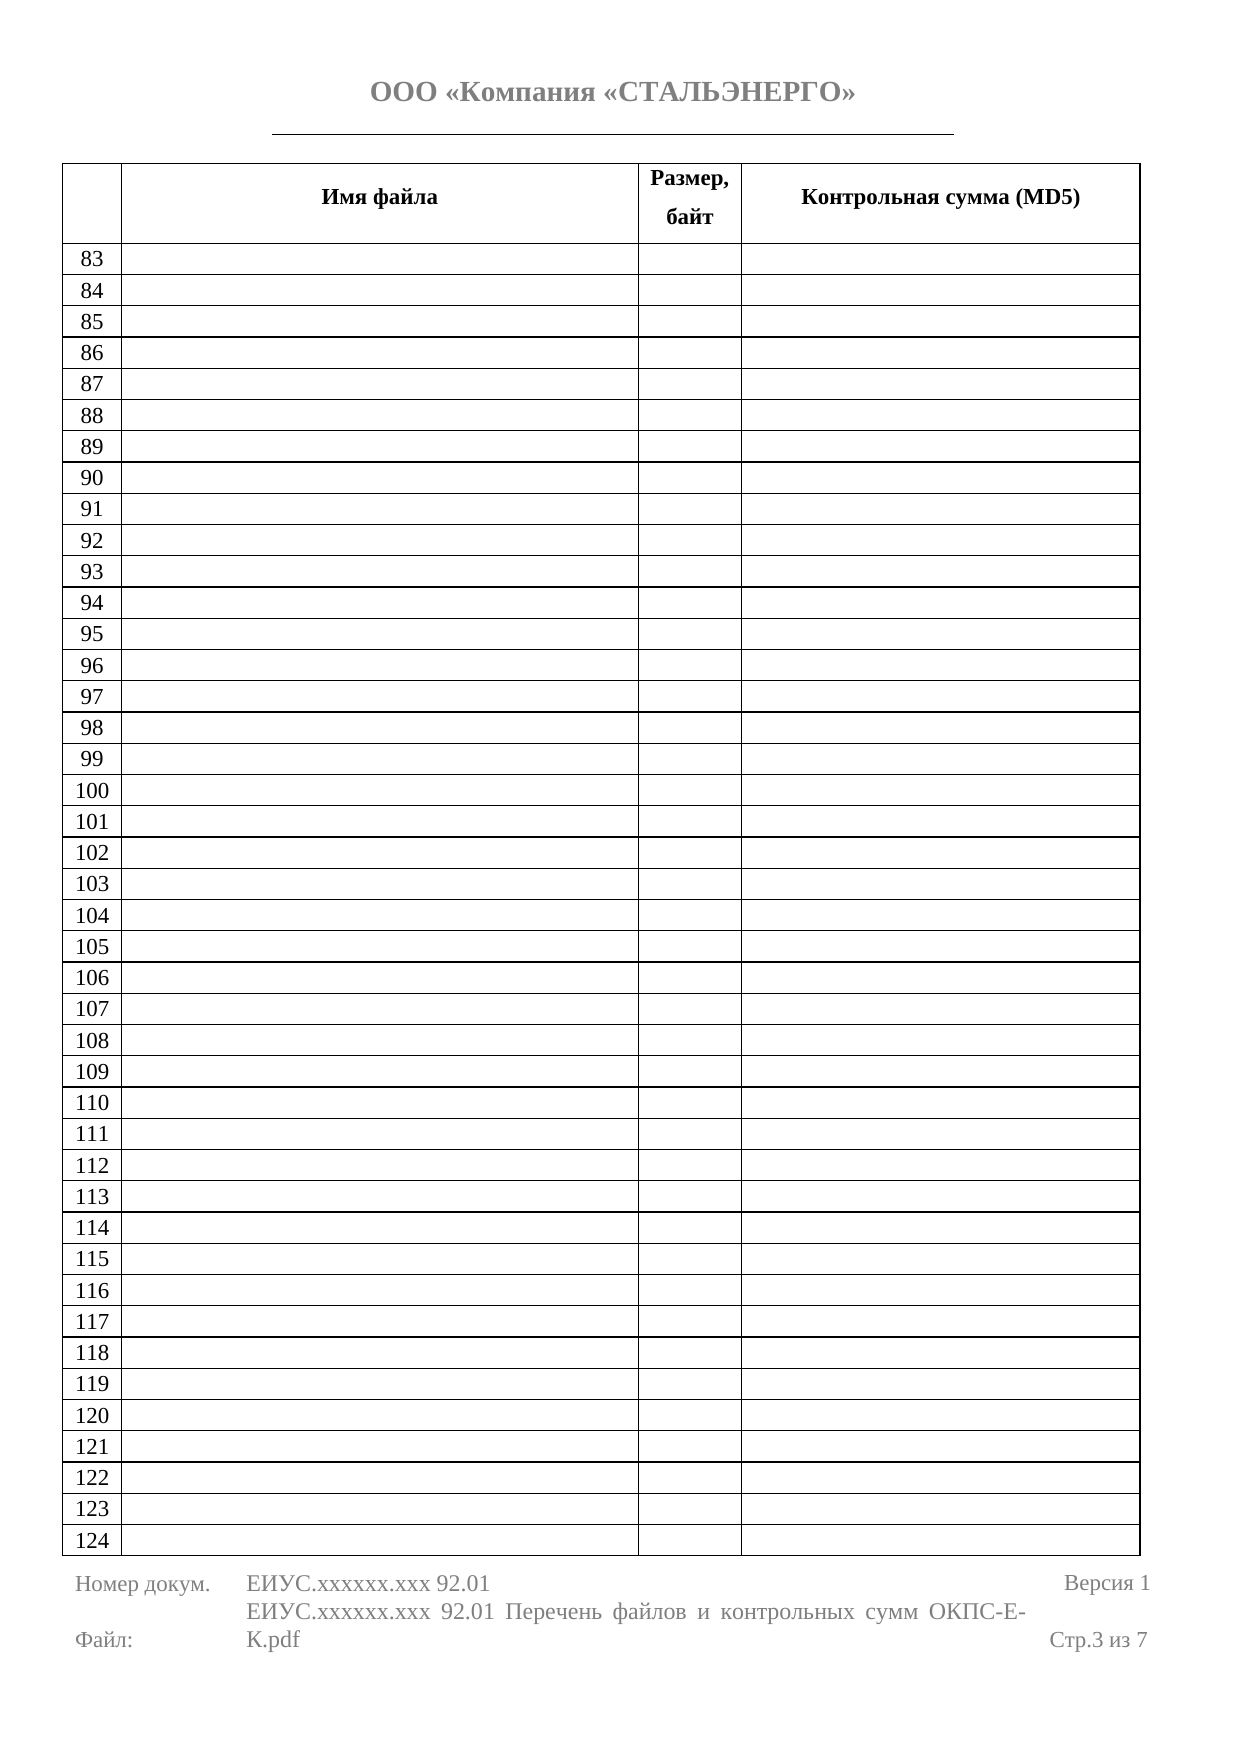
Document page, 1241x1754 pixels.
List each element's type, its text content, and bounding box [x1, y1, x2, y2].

table_cell [742, 1181, 1139, 1211]
table_cell 96 [63, 650, 121, 680]
table_cell 117 [63, 1306, 121, 1336]
table_cell [122, 1525, 638, 1555]
table_cell 95 [63, 619, 121, 649]
table_cell [742, 338, 1139, 368]
table_cell [639, 1119, 741, 1149]
table_cell [639, 275, 741, 305]
table_cell [639, 838, 741, 868]
table_cell 91 [63, 494, 121, 524]
table_cell [639, 900, 741, 930]
table_cell [639, 806, 741, 836]
table_cell [639, 1494, 741, 1524]
table_cell [122, 1056, 638, 1086]
table_cell 94 [63, 588, 121, 618]
table_cell 108 [63, 1025, 121, 1055]
table_cell [122, 775, 638, 805]
table_cell 105 [63, 931, 121, 961]
table_cell 119 [63, 1369, 121, 1399]
table_cell [742, 1431, 1139, 1461]
table_cell [122, 900, 638, 930]
table_cell [742, 463, 1139, 493]
table_cell [742, 994, 1139, 1024]
table_cell [122, 838, 638, 868]
table_cell 88 [63, 400, 121, 430]
table_cell [639, 1463, 741, 1493]
table_cell [122, 400, 638, 430]
table_cell 120 [63, 1400, 121, 1430]
table_cell [742, 1338, 1139, 1368]
table_cell [122, 1119, 638, 1149]
table_cell [639, 1306, 741, 1336]
table_cell [122, 244, 638, 274]
table_cell 100 [63, 775, 121, 805]
table_cell [742, 1025, 1139, 1055]
table_cell 115 [63, 1244, 121, 1274]
table_cell [122, 275, 638, 305]
table_cell [742, 1494, 1139, 1524]
table_cell 113 [63, 1181, 121, 1211]
table_cell [742, 681, 1139, 711]
table_cell [639, 463, 741, 493]
table_cell 89 [63, 431, 121, 461]
table_cell [742, 1119, 1139, 1149]
table_cell [122, 963, 638, 993]
table_cell [639, 1431, 741, 1461]
table_cell [639, 1400, 741, 1430]
table_cell [639, 1056, 741, 1086]
table_cell [122, 1275, 638, 1305]
table_header [63, 164, 121, 243]
table_cell 92 [63, 525, 121, 555]
table_cell [742, 588, 1139, 618]
table_cell [122, 681, 638, 711]
table_cell 110 [63, 1088, 121, 1118]
table_cell [742, 650, 1139, 680]
table_cell [639, 1213, 741, 1243]
table_cell [742, 556, 1139, 586]
table_cell 116 [63, 1275, 121, 1305]
table_cell 122 [63, 1463, 121, 1493]
table_cell [742, 369, 1139, 399]
table_cell [639, 650, 741, 680]
table_cell [122, 650, 638, 680]
table_cell [122, 994, 638, 1024]
table_cell [742, 1400, 1139, 1430]
table_cell [742, 494, 1139, 524]
table_cell 99 [63, 744, 121, 774]
table_cell [639, 1369, 741, 1399]
table_cell [122, 1088, 638, 1118]
table_cell [122, 1181, 638, 1211]
table_cell [122, 306, 638, 336]
table_cell [742, 525, 1139, 555]
table_cell [742, 1369, 1139, 1399]
table_cell [122, 1369, 638, 1399]
table_cell [639, 931, 741, 961]
table_cell [742, 806, 1139, 836]
table_cell [122, 338, 638, 368]
table_cell [122, 713, 638, 743]
table_cell [122, 869, 638, 899]
table_header Контрольная сумма (MD5) [742, 164, 1139, 243]
table_cell [742, 1463, 1139, 1493]
table_cell [639, 400, 741, 430]
table_cell 93 [63, 556, 121, 586]
table_cell [639, 338, 741, 368]
table_cell [122, 1338, 638, 1368]
table_cell [639, 1088, 741, 1118]
table_cell [742, 744, 1139, 774]
table_cell [639, 619, 741, 649]
table_cell 111 [63, 1119, 121, 1149]
table_cell [639, 713, 741, 743]
table_cell [742, 1150, 1139, 1180]
table_cell [122, 369, 638, 399]
table_cell 86 [63, 338, 121, 368]
table_header Имя файла [122, 164, 638, 243]
table_cell [742, 963, 1139, 993]
table_cell [122, 931, 638, 961]
table_cell [742, 900, 1139, 930]
table_cell [742, 713, 1139, 743]
table_cell [639, 1181, 741, 1211]
table_cell [742, 1525, 1139, 1555]
table_cell [639, 681, 741, 711]
table_cell [639, 556, 741, 586]
table_cell 114 [63, 1213, 121, 1243]
table_cell [122, 1463, 638, 1493]
table_cell [639, 525, 741, 555]
table_cell [639, 963, 741, 993]
table_cell [639, 744, 741, 774]
table_cell [742, 869, 1139, 899]
table_cell [639, 1525, 741, 1555]
table_cell [742, 275, 1139, 305]
table_cell [742, 1213, 1139, 1243]
table_cell [639, 775, 741, 805]
table_cell 101 [63, 806, 121, 836]
table_cell [639, 588, 741, 618]
table_cell [742, 931, 1139, 961]
table_cell [122, 619, 638, 649]
table_cell 102 [63, 838, 121, 868]
table_cell [639, 1150, 741, 1180]
table_cell 97 [63, 681, 121, 711]
table_cell [742, 400, 1139, 430]
table_cell 124 [63, 1525, 121, 1555]
table_cell [122, 1213, 638, 1243]
table_cell [122, 1494, 638, 1524]
table_cell [122, 1306, 638, 1336]
table_cell [122, 431, 638, 461]
table_cell [639, 494, 741, 524]
table_cell [742, 838, 1139, 868]
table_cell 109 [63, 1056, 121, 1086]
table_cell [742, 775, 1139, 805]
table_cell [742, 1056, 1139, 1086]
table_cell [742, 1275, 1139, 1305]
table_cell [639, 994, 741, 1024]
table_cell [639, 869, 741, 899]
table_cell 98 [63, 713, 121, 743]
table_cell [122, 1400, 638, 1430]
table_cell [122, 1150, 638, 1180]
table_cell [639, 244, 741, 274]
table_cell [742, 244, 1139, 274]
table_cell [122, 806, 638, 836]
table_cell [639, 369, 741, 399]
table_cell [639, 431, 741, 461]
table_cell 118 [63, 1338, 121, 1368]
table_cell [639, 1025, 741, 1055]
table_header Размер, байт [639, 164, 741, 243]
table_cell 87 [63, 369, 121, 399]
table_cell 107 [63, 994, 121, 1024]
table_cell [639, 1338, 741, 1368]
table_cell [122, 1244, 638, 1274]
table_cell 90 [63, 463, 121, 493]
table_cell [122, 1431, 638, 1461]
table_cell 84 [63, 275, 121, 305]
table_cell [742, 1088, 1139, 1118]
table_cell 106 [63, 963, 121, 993]
table_cell 85 [63, 306, 121, 336]
table_cell 121 [63, 1431, 121, 1461]
table_cell [639, 1244, 741, 1274]
table_cell [639, 306, 741, 336]
table_cell [122, 744, 638, 774]
table_cell [122, 463, 638, 493]
table_cell [742, 431, 1139, 461]
table_cell [122, 525, 638, 555]
table_cell [122, 556, 638, 586]
table_cell [742, 1244, 1139, 1274]
table_cell 112 [63, 1150, 121, 1180]
table_cell 83 [63, 244, 121, 274]
table_cell [122, 494, 638, 524]
table_cell [742, 1306, 1139, 1336]
table_cell 104 [63, 900, 121, 930]
table_cell [742, 306, 1139, 336]
table_cell [122, 1025, 638, 1055]
table_cell 123 [63, 1494, 121, 1524]
table_cell [639, 1275, 741, 1305]
table_cell [122, 588, 638, 618]
table_cell 103 [63, 869, 121, 899]
table_cell [742, 619, 1139, 649]
